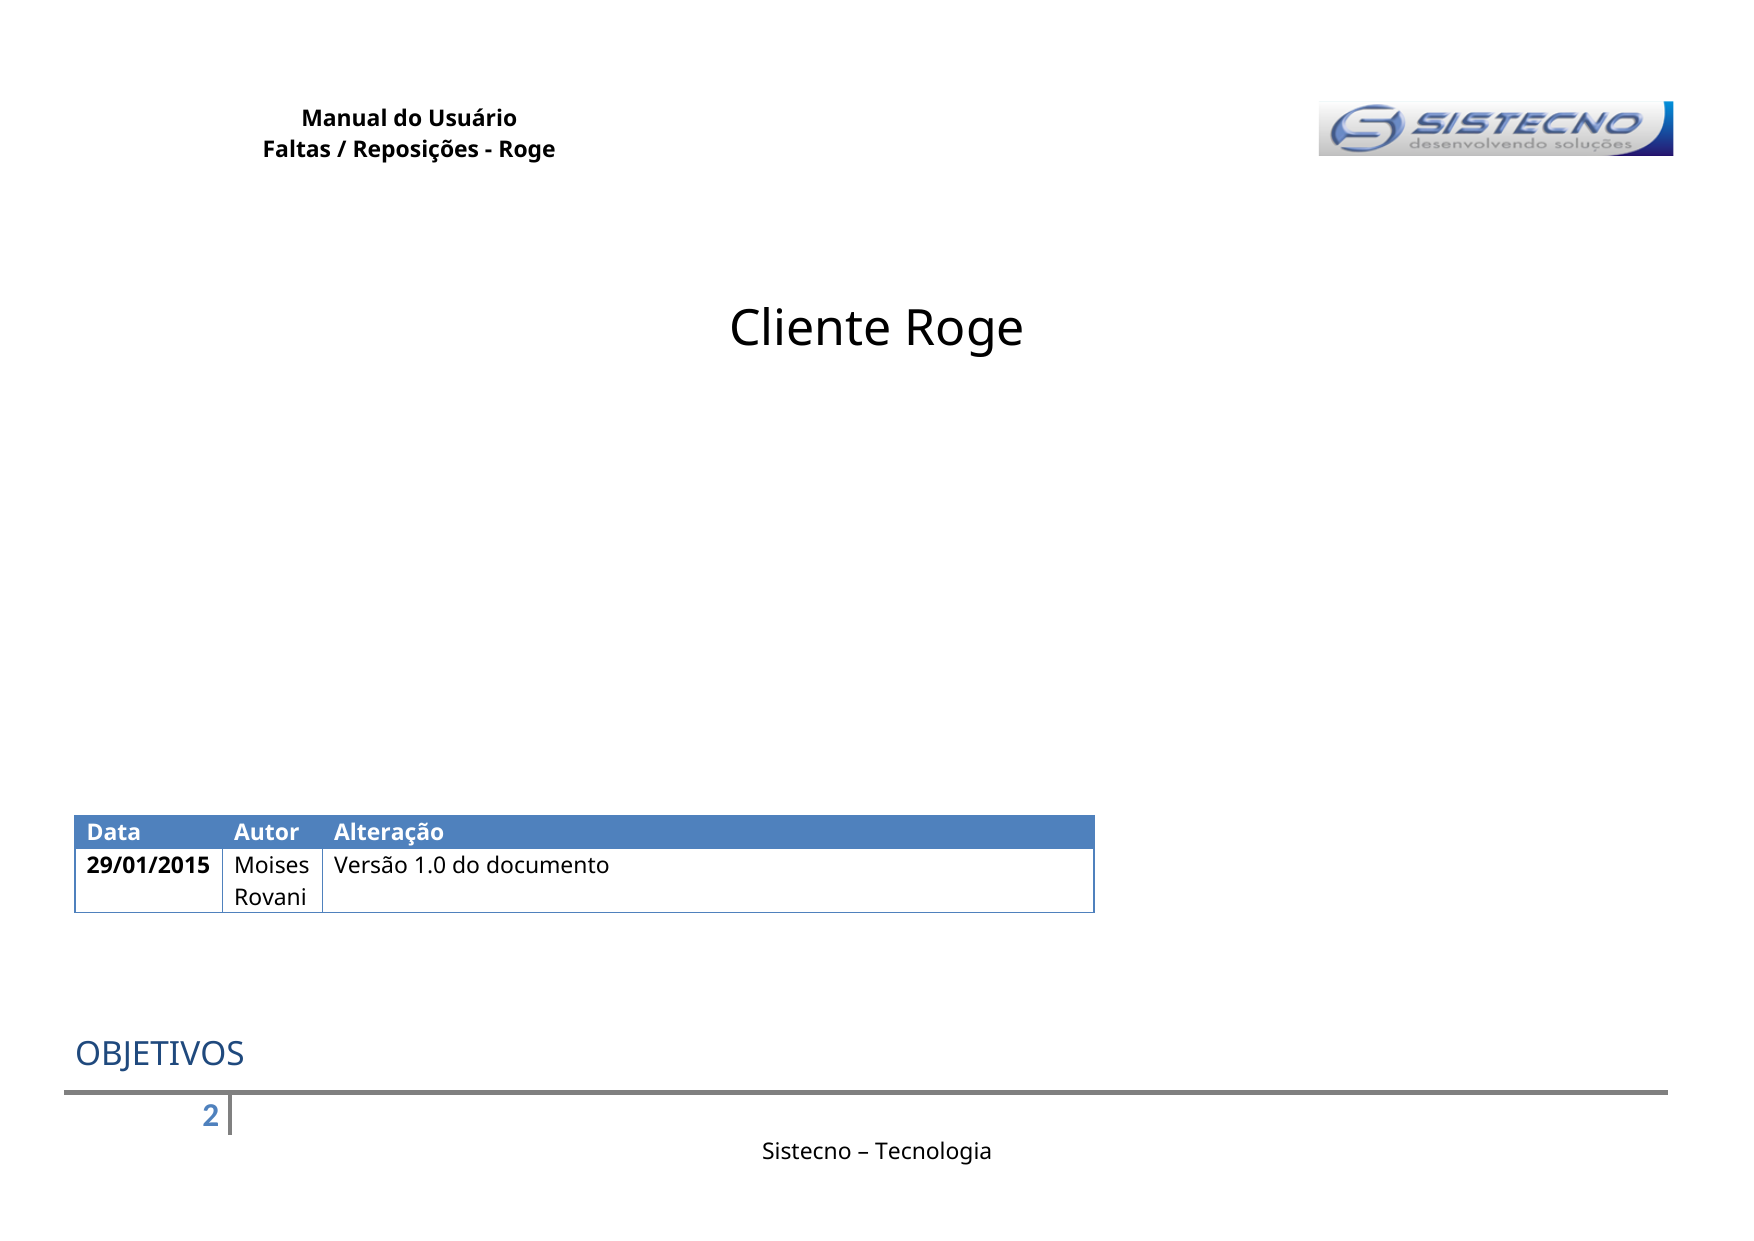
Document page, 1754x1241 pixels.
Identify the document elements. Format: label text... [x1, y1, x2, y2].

text Cliente Roge [75, 291, 1679, 359]
picture [1318, 101, 1674, 156]
table_cell Moises Rovani [223, 849, 322, 912]
table_header Data [76, 816, 222, 848]
table_cell Versão 1.0 do documento [323, 849, 1093, 912]
table_header Autor [223, 816, 322, 848]
table_header Alteração [323, 816, 1093, 848]
text objetivos [75, 1030, 1679, 1075]
table_cell 29/01/2015 [76, 849, 222, 912]
